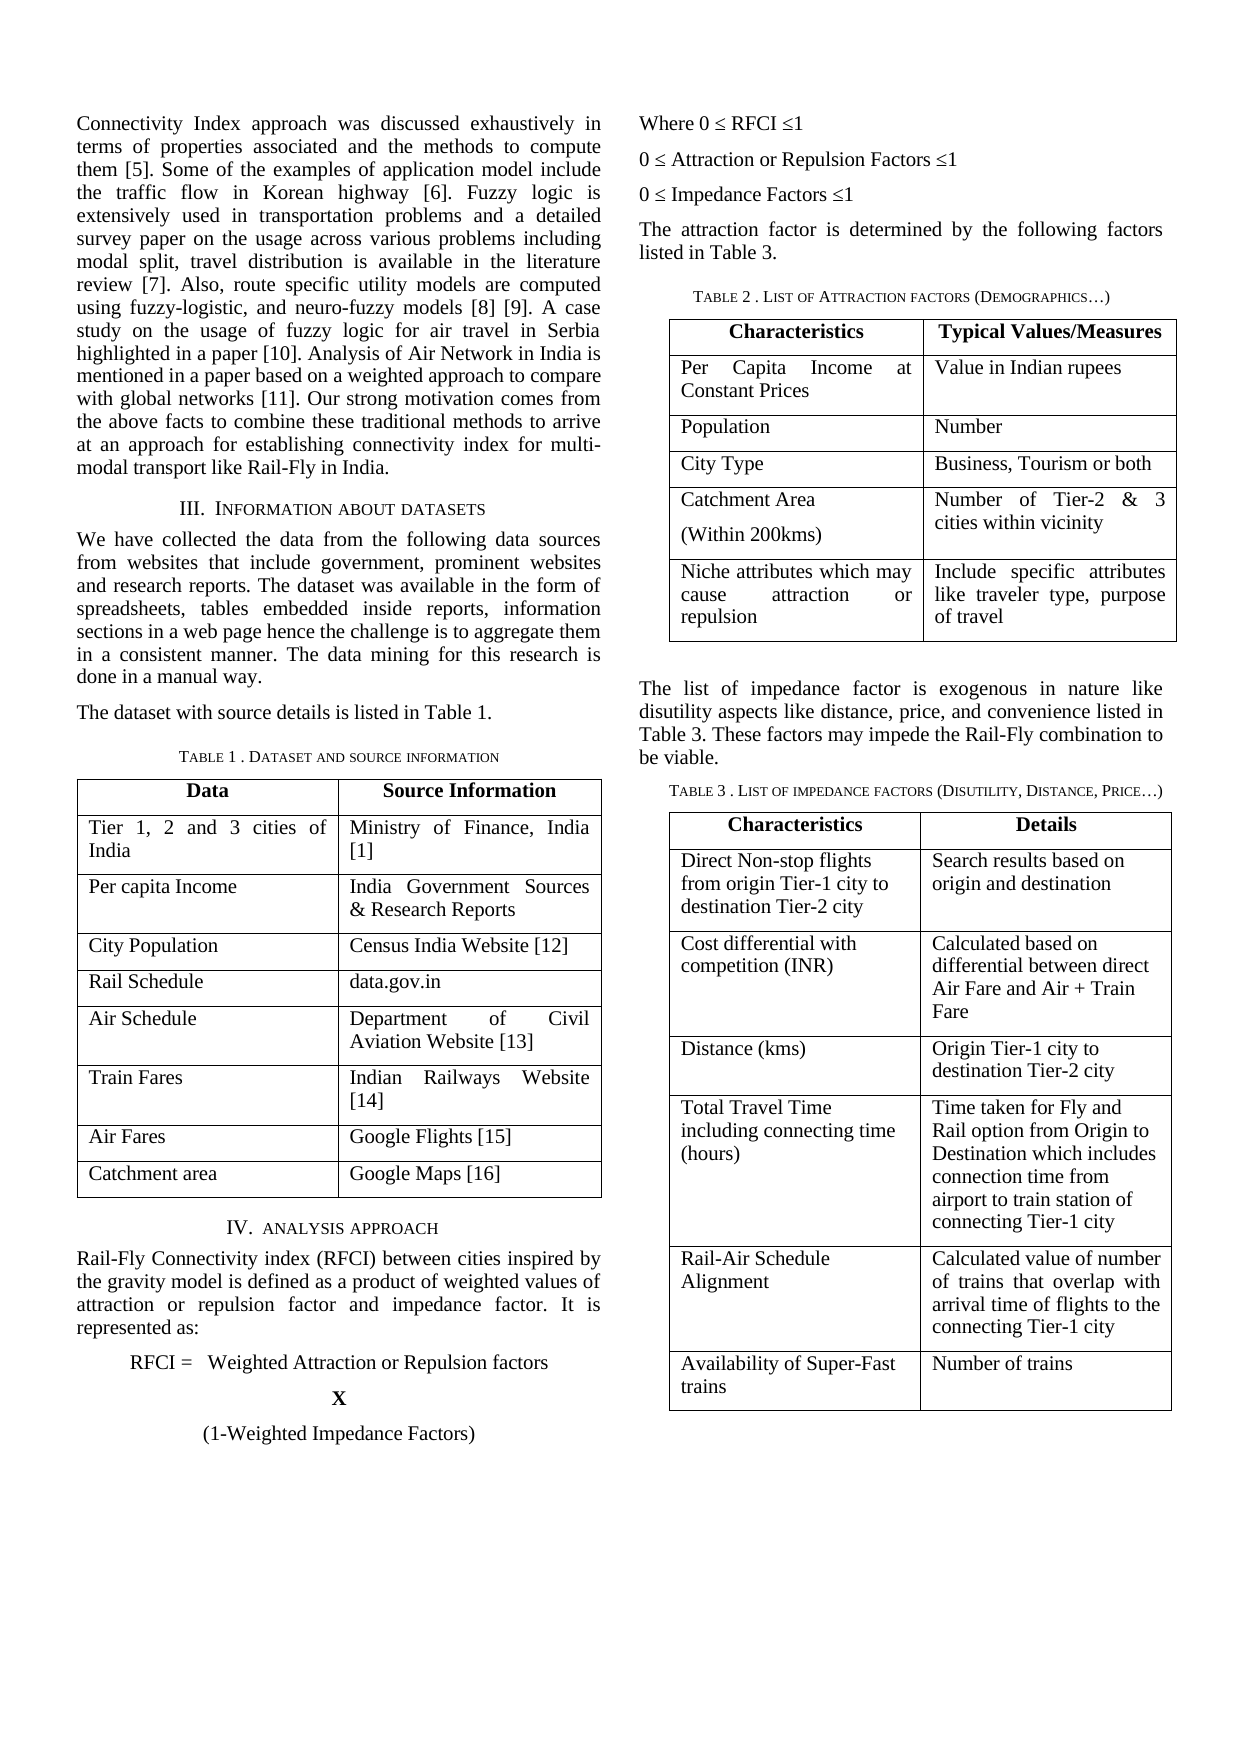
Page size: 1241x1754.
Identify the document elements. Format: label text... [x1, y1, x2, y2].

table_header Source Information [339, 780, 601, 815]
table_header Data [78, 780, 338, 815]
table_cell Business, Tourism or both [924, 452, 1176, 487]
table_cell Total Travel Time including connecting time (hours) [670, 1096, 920, 1246]
table_cell Time taken for Fly and Rail option from Origin to Destination which includes connection time from airport to train station of connecting Tier-1 city [921, 1096, 1171, 1246]
text The list of impedance factor is exogenous in nature like disutility aspects like distance, price, and convenience listed in Table 3. These factors may impede the Rail-Fly combination to be viable. [639, 677, 1164, 769]
table_cell Tier 1, 2 and 3 cities of India [78, 816, 338, 874]
table_cell Air Fares [78, 1126, 338, 1161]
table_header Typical Values/Measures [924, 320, 1176, 355]
table_cell Number [924, 416, 1176, 451]
text We have collected the data from the following data sources from websites that include government, prominent websites and research reports. The dataset was available in the form of spreadsheets, tables embedded inside reports, information sections in a web page hence the challenge is to aggregate them in a consistent manner. The data mining for this research is done in a manual way. [76, 528, 601, 688]
text Table 1 . Dataset and source information [76, 749, 601, 766]
table_cell Rail Schedule [78, 971, 338, 1006]
text Table 2 . List of Attraction factors (Demographics…) [639, 289, 1164, 306]
text The attraction factor is determined by the following factors listed in Table 3. [639, 218, 1164, 264]
table_cell data.gov.in [339, 971, 601, 1006]
table_cell Cost differential with competition (INR) [670, 932, 920, 1036]
table_cell Niche attributes which may cause attraction or repulsion [670, 560, 923, 641]
table_cell Number of Tier-2 & 3 cities within vicinity [924, 488, 1176, 559]
text The dataset with source details is listed in Table 1. [76, 701, 601, 724]
text 0 ≤ Impedance Factors ≤1 [639, 183, 1164, 206]
table_header Characteristics [670, 320, 923, 355]
table_cell Train Fares [78, 1066, 338, 1124]
table_cell Rail-Air Schedule Alignment [670, 1247, 920, 1351]
table_cell Number of trains [921, 1352, 1171, 1410]
table_cell Per Capita Income at Constant Prices [670, 356, 923, 414]
subtitle Information about datasets [76, 496, 601, 520]
table_cell City Type [670, 452, 923, 487]
text RFCI = Weighted Attraction or Repulsion factors [76, 1351, 601, 1374]
table_cell Ministry of Finance, India [1] [339, 816, 601, 874]
table_cell Catchment Area (Within 200kms) [670, 488, 923, 559]
table_cell Catchment area [78, 1162, 338, 1197]
table_cell Calculated based on differential between direct Air Fare and Air + Train Fare [921, 932, 1171, 1036]
table_cell Search results based on origin and destination [921, 850, 1171, 931]
text 0 ≤ Attraction or Repulsion Factors ≤1 [639, 148, 1164, 171]
subtitle analysis approach [76, 1215, 601, 1239]
table_cell Per capita Income [78, 875, 338, 933]
table_cell Air Schedule [78, 1007, 338, 1065]
table_cell Value in Indian rupees [924, 356, 1176, 414]
table_cell Direct Non-stop flights from origin Tier-1 city to destination Tier-2 city [670, 850, 920, 931]
text Rail-Fly Connectivity index (RFCI) between cities inspired by the gravity model is defined as a product of weighted values of attraction or repulsion factor and impedance factor. It is represented as: [76, 1247, 601, 1339]
table_cell Google Flights [15] [339, 1126, 601, 1161]
table_cell Google Maps [16] [339, 1162, 601, 1197]
table_cell Census India Website [12] [339, 934, 601, 970]
table_cell India Government Sources & Research Reports [339, 875, 601, 933]
text X [76, 1387, 601, 1409]
table_cell Department of Civil Aviation Website [13] [339, 1007, 601, 1065]
table_cell Indian Railways Website [14] [339, 1066, 601, 1124]
table_header Details [921, 813, 1171, 848]
table_cell Population [670, 416, 923, 451]
text Table 3 . List of impedance factors (Disutility, Distance, Price…) [639, 781, 1164, 799]
table_cell Include specific attributes like traveler type, purpose of travel [924, 560, 1176, 641]
table_cell Distance (kms) [670, 1037, 920, 1095]
table_cell Origin Tier-1 city to destination Tier-2 city [921, 1037, 1171, 1095]
table_cell Availability of Super-Fast trains [670, 1352, 920, 1410]
table_cell Calculated value of number of trains that overlap with arrival time of flights to the connecting Tier-1 city [921, 1247, 1171, 1351]
text Where 0 ≤ RFCI ≤1 [639, 112, 1164, 135]
text (1-Weighted Impedance Factors) [76, 1422, 601, 1445]
table_cell City Population [78, 934, 338, 970]
table_header Characteristics [670, 813, 920, 848]
